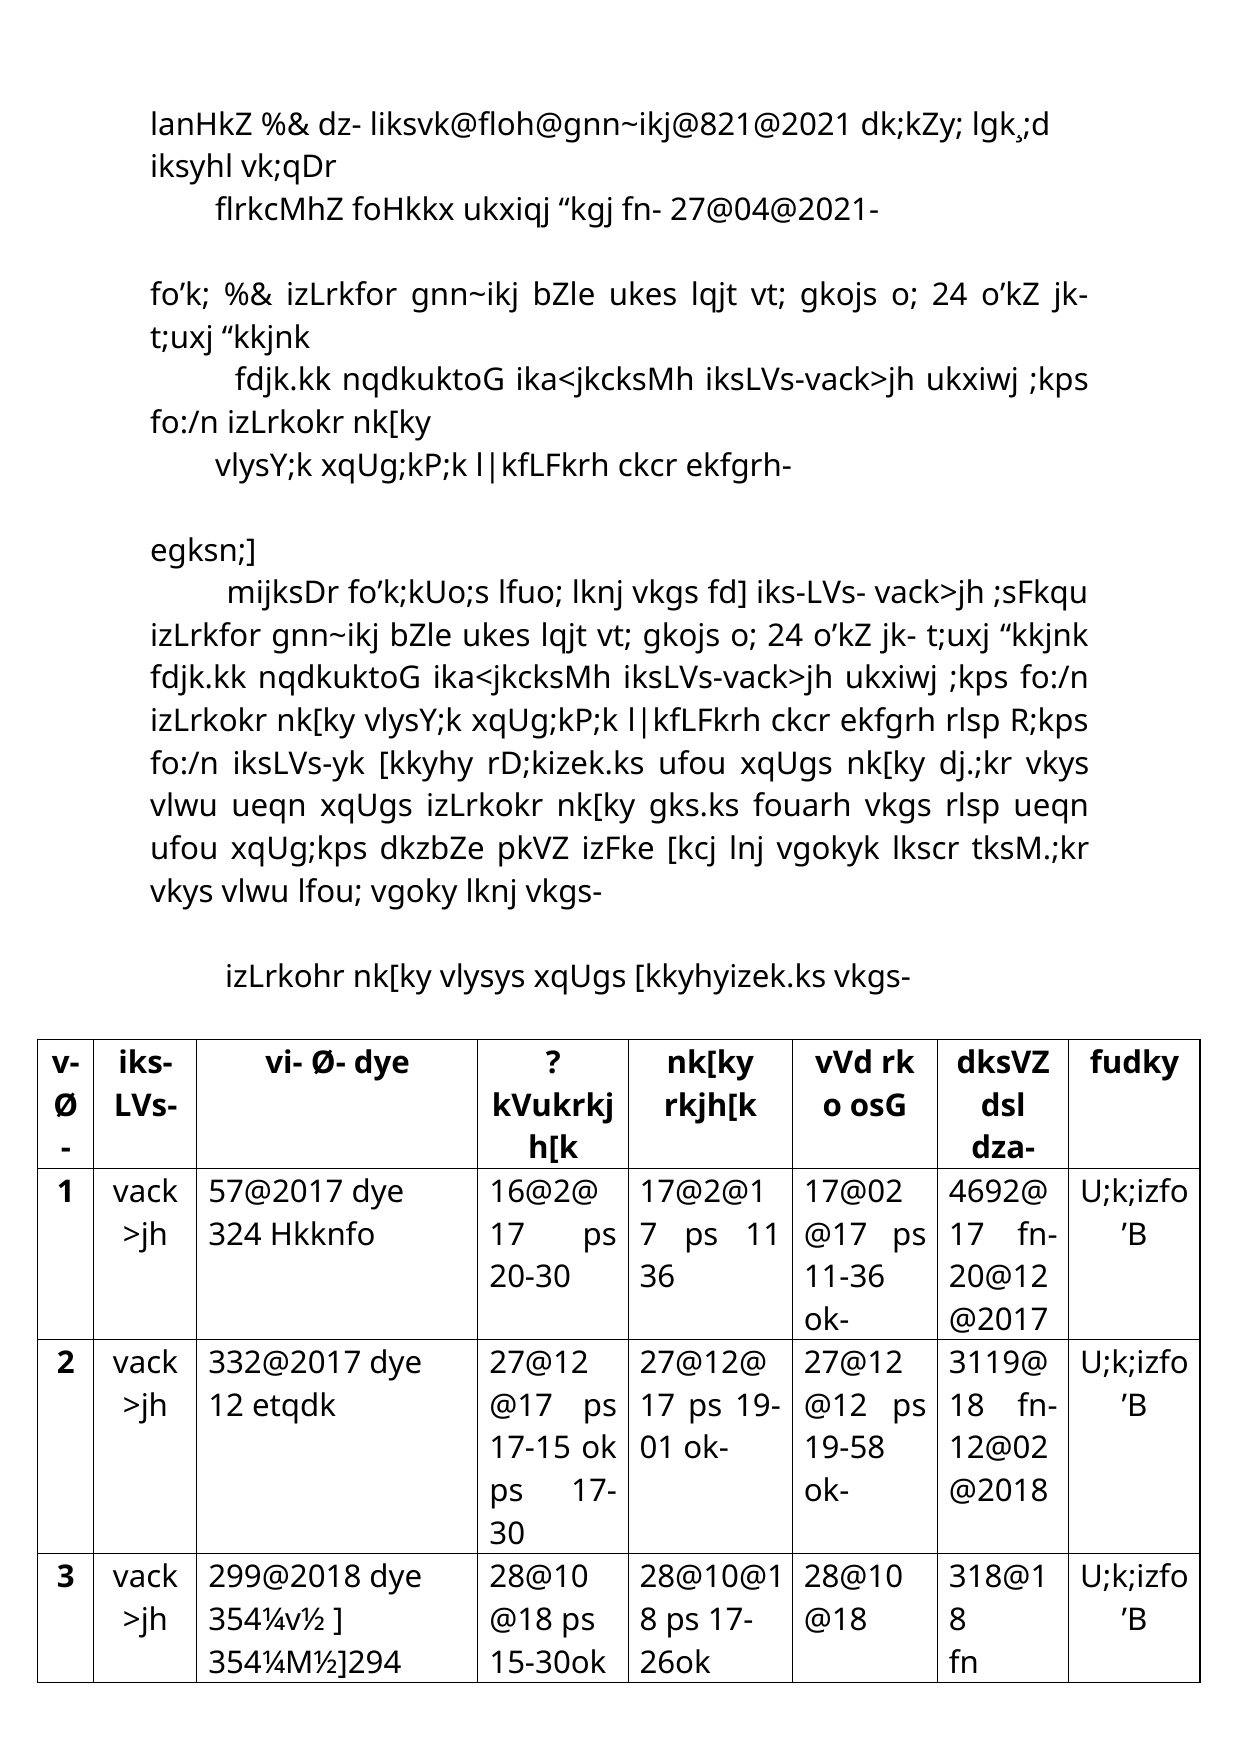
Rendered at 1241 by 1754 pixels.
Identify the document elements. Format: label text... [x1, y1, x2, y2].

table_cell 28@10@18 ps 15-30ok [478, 1554, 628, 1682]
table_cell vack>jh [94, 1169, 196, 1339]
table_cell U;k;izfo’B [1069, 1554, 1199, 1682]
table_cell 17@2@17 ps 11 36 [629, 1169, 792, 1339]
table_cell 16@2@17 ps 20-30 [478, 1169, 628, 1339]
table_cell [197, 1554, 477, 1682]
text vlysY;k xqUg;kP;k l|kfLFkrh ckcr ekfgrh- [150, 442, 1090, 485]
text fo’k; %& izLrkfor gnn~ikj bZle ukes lqjt vt; gkojs o; 24 o’kZ jk- t;uxj “kkjnk [150, 272, 1090, 357]
table_cell 3119@18 fn-12@02@2018 [938, 1340, 1068, 1553]
table_cell 27@12@17 ps 19-01 ok- [629, 1340, 792, 1553]
table_cell 3 [38, 1554, 93, 1682]
table_cell 28@10@18 [793, 1554, 937, 1682]
table_cell 2 [38, 1340, 93, 1553]
text lanHkZ %& dz- liksvk@floh@gnn~ikj@821@2021 dk;kZy; lgk¸;d iksyhl vk;qDr [150, 102, 1090, 187]
table_cell 57@2017 dye 324 Hkknfo [197, 1169, 477, 1339]
table_cell 27@12@17 ps 17-15 ok ps 17-30 [478, 1340, 628, 1553]
table_cell U;k;izfo’B [1069, 1169, 1199, 1339]
text izLrkohr nk[ky vlysys xqUgs [kkyhyizek.ks vkgs- [150, 954, 1090, 996]
table_header nk[ky rkjh[k [629, 1040, 792, 1168]
table_header vi- Ø- dye [197, 1040, 477, 1168]
table_cell 4692@17 fn-20@12@2017 [938, 1169, 1068, 1339]
text egksn;] [150, 528, 1090, 570]
table_cell 17@02@17 ps 11-36 ok- [793, 1169, 937, 1339]
table_cell 1 [38, 1169, 93, 1339]
text flrkcMhZ foHkkx ukxiqj “kgj fn- 27@04@2021- [150, 187, 1090, 229]
table_header v-Ø- [38, 1040, 93, 1168]
table_cell 332@2017 dye 12 etqdk [197, 1340, 477, 1553]
table_header dksVZ dsl dza- [938, 1040, 1068, 1168]
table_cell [938, 1554, 1068, 1682]
table_header vVd rk o osG [793, 1040, 937, 1168]
table_cell 28@10@18 ps 17-26ok [629, 1554, 792, 1682]
table_cell 27@12@12 ps 19-58 ok- [793, 1340, 937, 1553]
text mijksDr fo’k;kUo;s lfuo; lknj vkgs fd] iks-LVs- vack>jh ;sFkqu izLrkfor gnn~ikj bZle ukes lqjt vt; gkojs o; 24 o’kZ jk- t;uxj “kkjnk fdjk.kk nqdkuktoG ika<jkcksMh iksLVs-vack>jh ukxiwj ;kps fo:/n izLrkokr nk[ky vlysY;k xqUg;kP;k l|kfLFkrh ckcr ekfgrh rlsp R;kps fo:/n iksLVs-yk [kkyhy rD;kizek.ks ufou xqUgs nk[ky dj.;kr vkys vlwu ueqn xqUgs izLrkokr nk[ky gks.ks fouarh vkgs rlsp ueqn ufou xqUg;kps dkzbZe pkVZ izFke [kcj lnj vgokyk lkscr tksM.;kr vkys vlwu lfou; vgoky lknj vkgs- [150, 570, 1090, 911]
table_header ?kVukrkjh[k [478, 1040, 628, 1168]
table_cell U;k;izfo’B [1069, 1340, 1199, 1553]
table_header iks-LVs- [94, 1040, 196, 1168]
table_cell vack>jh [94, 1340, 196, 1553]
text fdjk.kk nqdkuktoG ika<jkcksMh iksLVs-vack>jh ukxiwj ;kps fo:/n izLrkokr nk[ky [150, 357, 1090, 442]
table_cell vack>jh [94, 1554, 196, 1682]
table_header fudky [1069, 1040, 1199, 1168]
